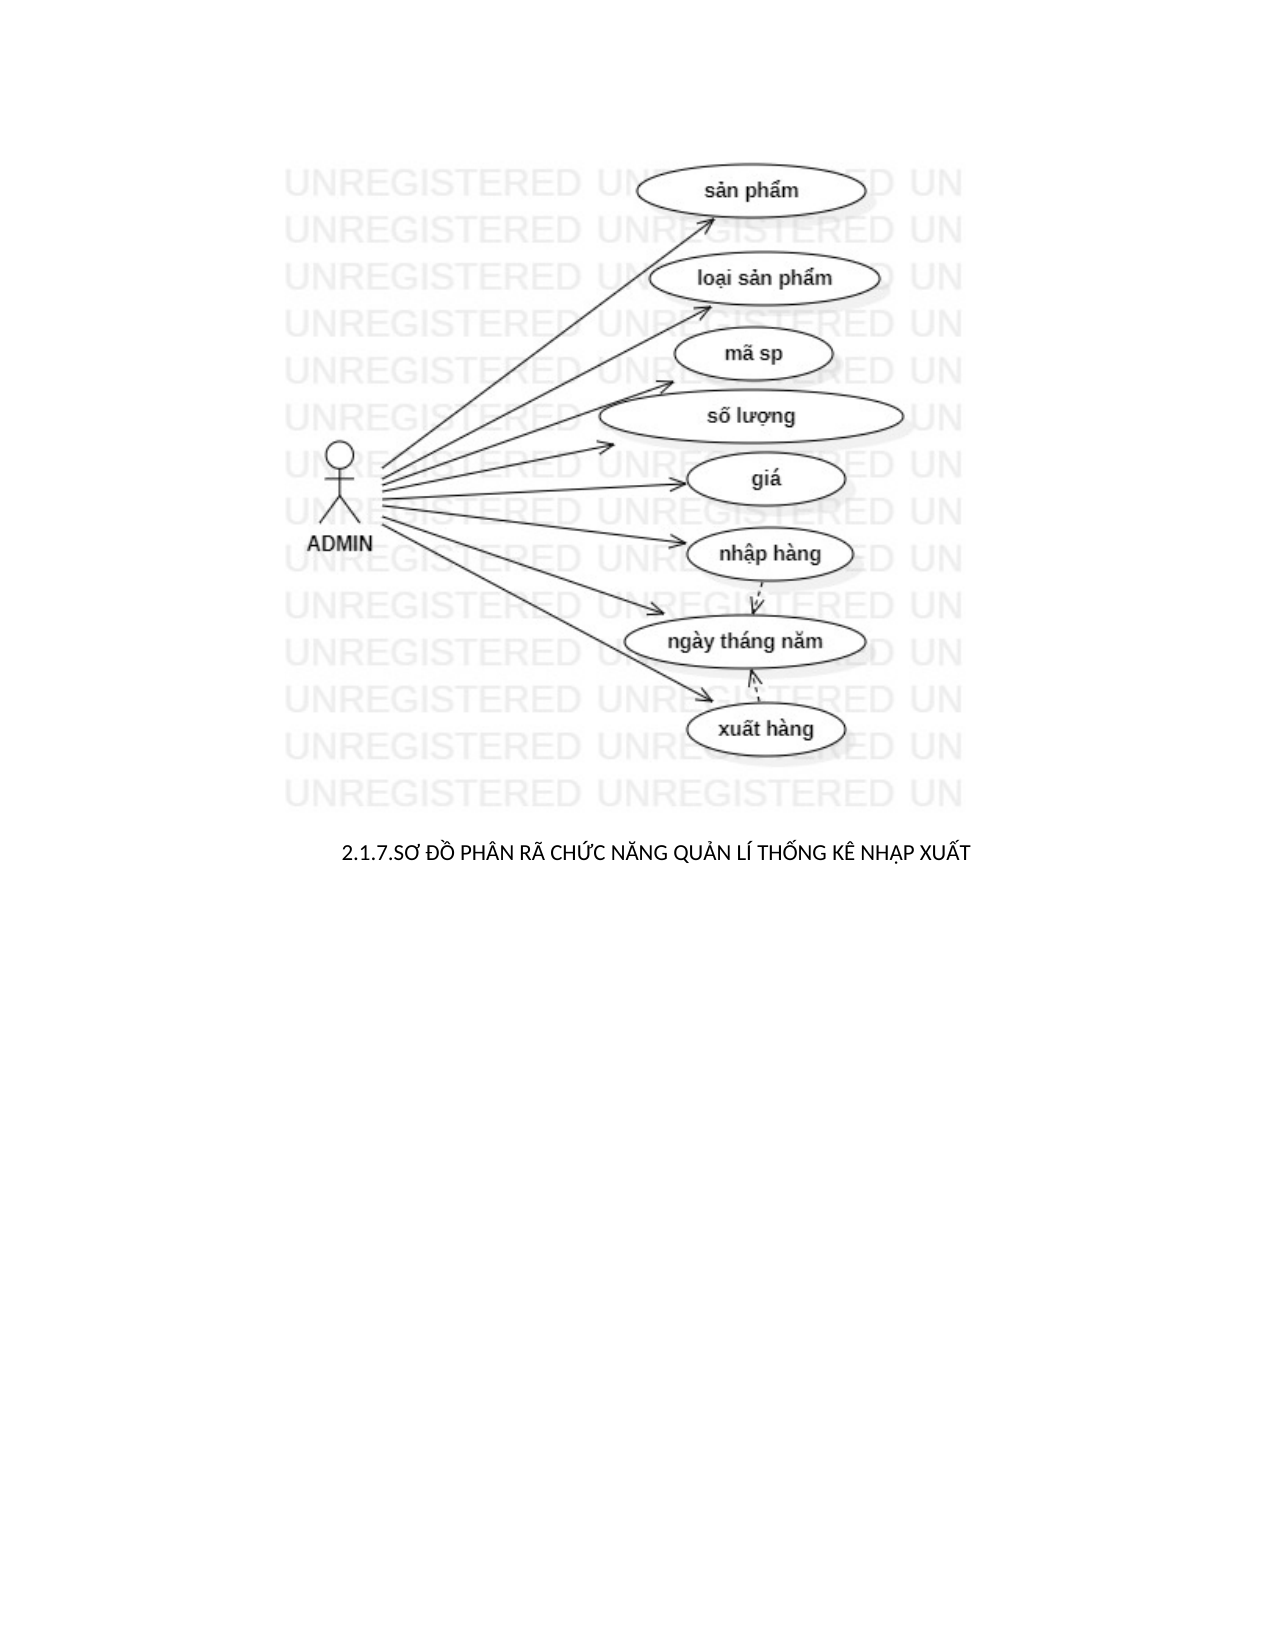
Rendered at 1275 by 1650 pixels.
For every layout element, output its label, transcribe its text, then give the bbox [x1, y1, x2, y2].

text 2.1.7.SƠ ĐỒ PHÂN RÃ CHỨC NĂNG QUẢN LÍ THỐNG KÊ NHẬP XUẤT [150, 838, 1125, 866]
picture [284, 150, 966, 819]
